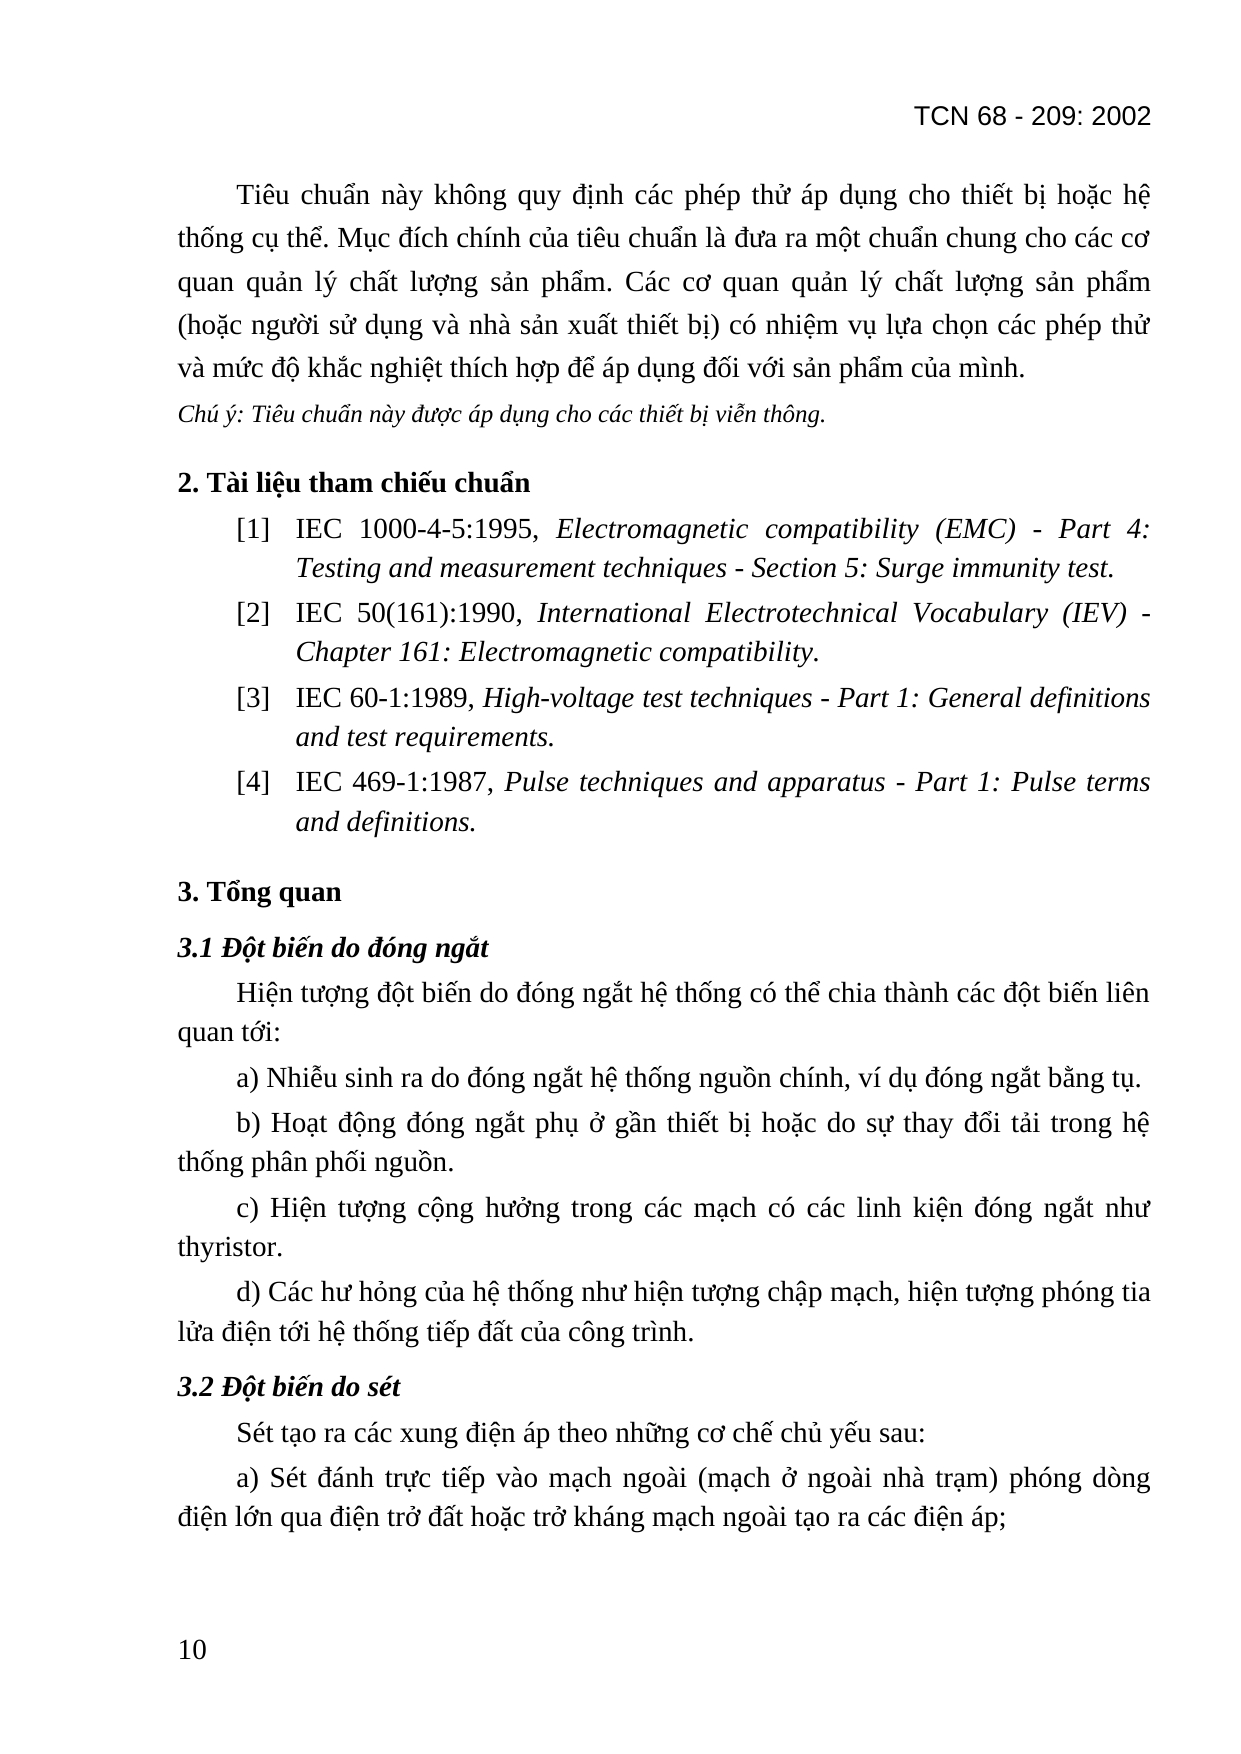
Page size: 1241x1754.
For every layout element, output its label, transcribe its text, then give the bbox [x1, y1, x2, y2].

text a) Sét đánh trực tiếp vào mạch ngoài (mạch ở ngoài nhà trạm) phóng dòng điện lớn qua điện trở đất hoặc trở kháng mạch ngoài tạo ra các điện áp; [177, 1460, 1152, 1533]
text 3. Tổng quan [177, 874, 1152, 908]
text 3.1 Đột biến do đóng ngắt [177, 930, 1152, 963]
text 3.2 Đột biến do sét [177, 1369, 1152, 1403]
text Sét tạo ra các xung điện áp theo những cơ chế chủ yếu sau: [177, 1415, 1152, 1448]
text a) Nhiễu sinh ra do đóng ngắt hệ thống nguồn chính, ví dụ đóng ngắt bằng tụ. [177, 1060, 1152, 1093]
text [2] IEC 50(161):1990, International Electrotechnical Vocabulary (IEV) - Chapter 161: Electromagnetic compatibility. [236, 595, 1152, 668]
text d) Các hư hỏng của hệ thống như hiện tượng chập mạch, hiện tượng phóng tia lửa điện tới hệ thống tiếp đất của công trình. [177, 1274, 1152, 1347]
text [4] IEC 469-1:1987, Pulse techniques and apparatus - Part 1: Pulse terms and definitions. [236, 764, 1152, 837]
text 2. Tài liệu tham chiếu chuẩn [177, 465, 1152, 499]
text Hiện tượng đột biến do đóng ngắt hệ thống có thể chia thành các đột biến liên quan tới: [177, 975, 1152, 1048]
text [1] IEC 1000-4-5:1995, Electromagnetic compatibility (EMC) - Part 4: Testing and measurement techniques - Section 5: Surge immunity test. [236, 511, 1152, 583]
text c) Hiện tượng cộng hưởng trong các mạch có các linh kiện đóng ngắt như thyristor. [177, 1190, 1152, 1263]
text [3] IEC 60-1:1989, High-voltage test techniques - Part 1: General definitions and test requirements. [236, 680, 1152, 753]
text Tiêu chuẩn này không quy định các phép thử áp dụng cho thiết bị hoặc hệ thống cụ thể. Mục đích chính của tiêu chuẩn là đưa ra một chuẩn chung cho các cơ quan quản lý chất lượng sản phẩm. Các cơ quan quản lý chất lượng sản phẩm (hoặc người sử dụng và nhà sản xuất thiết bị) có nhiệm vụ lựa chọn các phép thử và mức độ khắc nghiệt thích hợp để áp dụng đối với sản phẩm của mình. [177, 177, 1152, 384]
text Chú ý: Tiêu chuẩn này được áp dụng cho các thiết bị viễn thông. [177, 399, 1152, 428]
text b) Hoạt động đóng ngắt phụ ở gần thiết bị hoặc do sự thay đổi tải trong hệ thống phân phối nguồn. [177, 1105, 1152, 1178]
